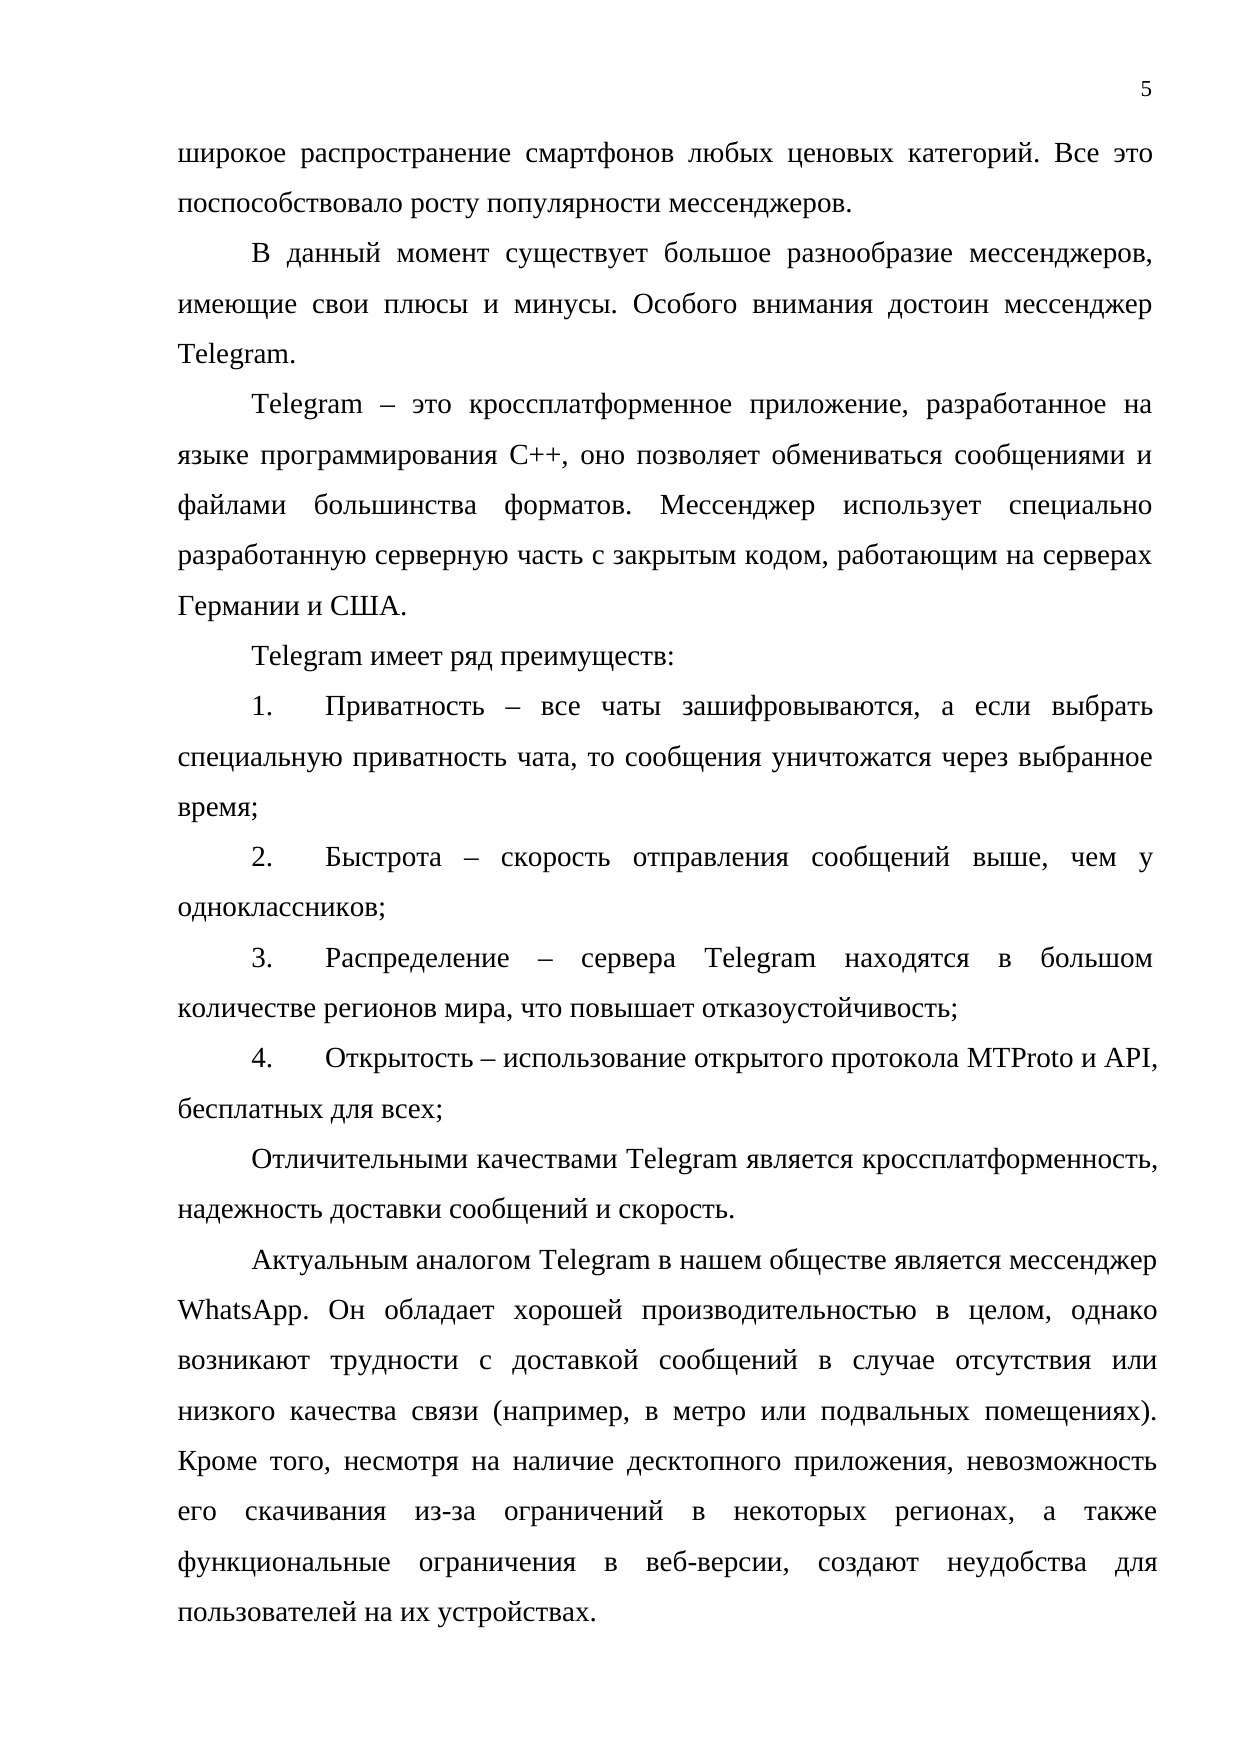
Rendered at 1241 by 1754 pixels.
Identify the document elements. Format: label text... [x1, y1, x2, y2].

list Быстрота – скорость отправления сообщений выше, чем у одноклассников; [177, 839, 1154, 923]
text Актуальным аналогом Telegram в нашем обществе является мессенджер WhatsApp. Он обладает хорошей производительностью в целом, однако возникают трудности с доставкой сообщений в случае отсутствия или низкого качества связи (например, в метро или подвальных помещениях). Кроме того, несмотря на наличие десктопного приложения, невозможность его скачивания из-за ограничений в некоторых регионах, а также функциональные ограничения в веб-версии, создают неудобства для пользователей на их устройствах. [177, 1242, 1158, 1627]
list Распределение – сервера Telegram находятся в большом количестве регионов мира, что повышает отказоустойчивость; [177, 940, 1154, 1024]
text Telegram – это кроссплатформенное приложение, разработанное на языке программирования C++, оно позволяет обмениваться сообщениями и файлами большинства форматов. Мессенджер использует специально разработанную серверную часть с закрытым кодом, работающим на серверах Германии и США. [177, 386, 1153, 621]
text В данный момент существует большое разнообразие мессенджеров, имеющие свои плюсы и минусы. Особого внимания достоин мессенджер Telegram. [177, 236, 1154, 370]
list Приватность – все чаты зашифровываются, а если выбрать специальную приватность чата, то сообщения уничтожатся через выбранное время; [177, 688, 1154, 822]
text Telegram имеет ряд преимуществ: [177, 638, 1154, 672]
text Отличительными качествами Telegram является кроссплатформенность, надежность доставки сообщений и скорость. [177, 1141, 1159, 1225]
list Открытость – использование открытого протокола MTProto и API, бесплатных для всех; [177, 1041, 1159, 1124]
